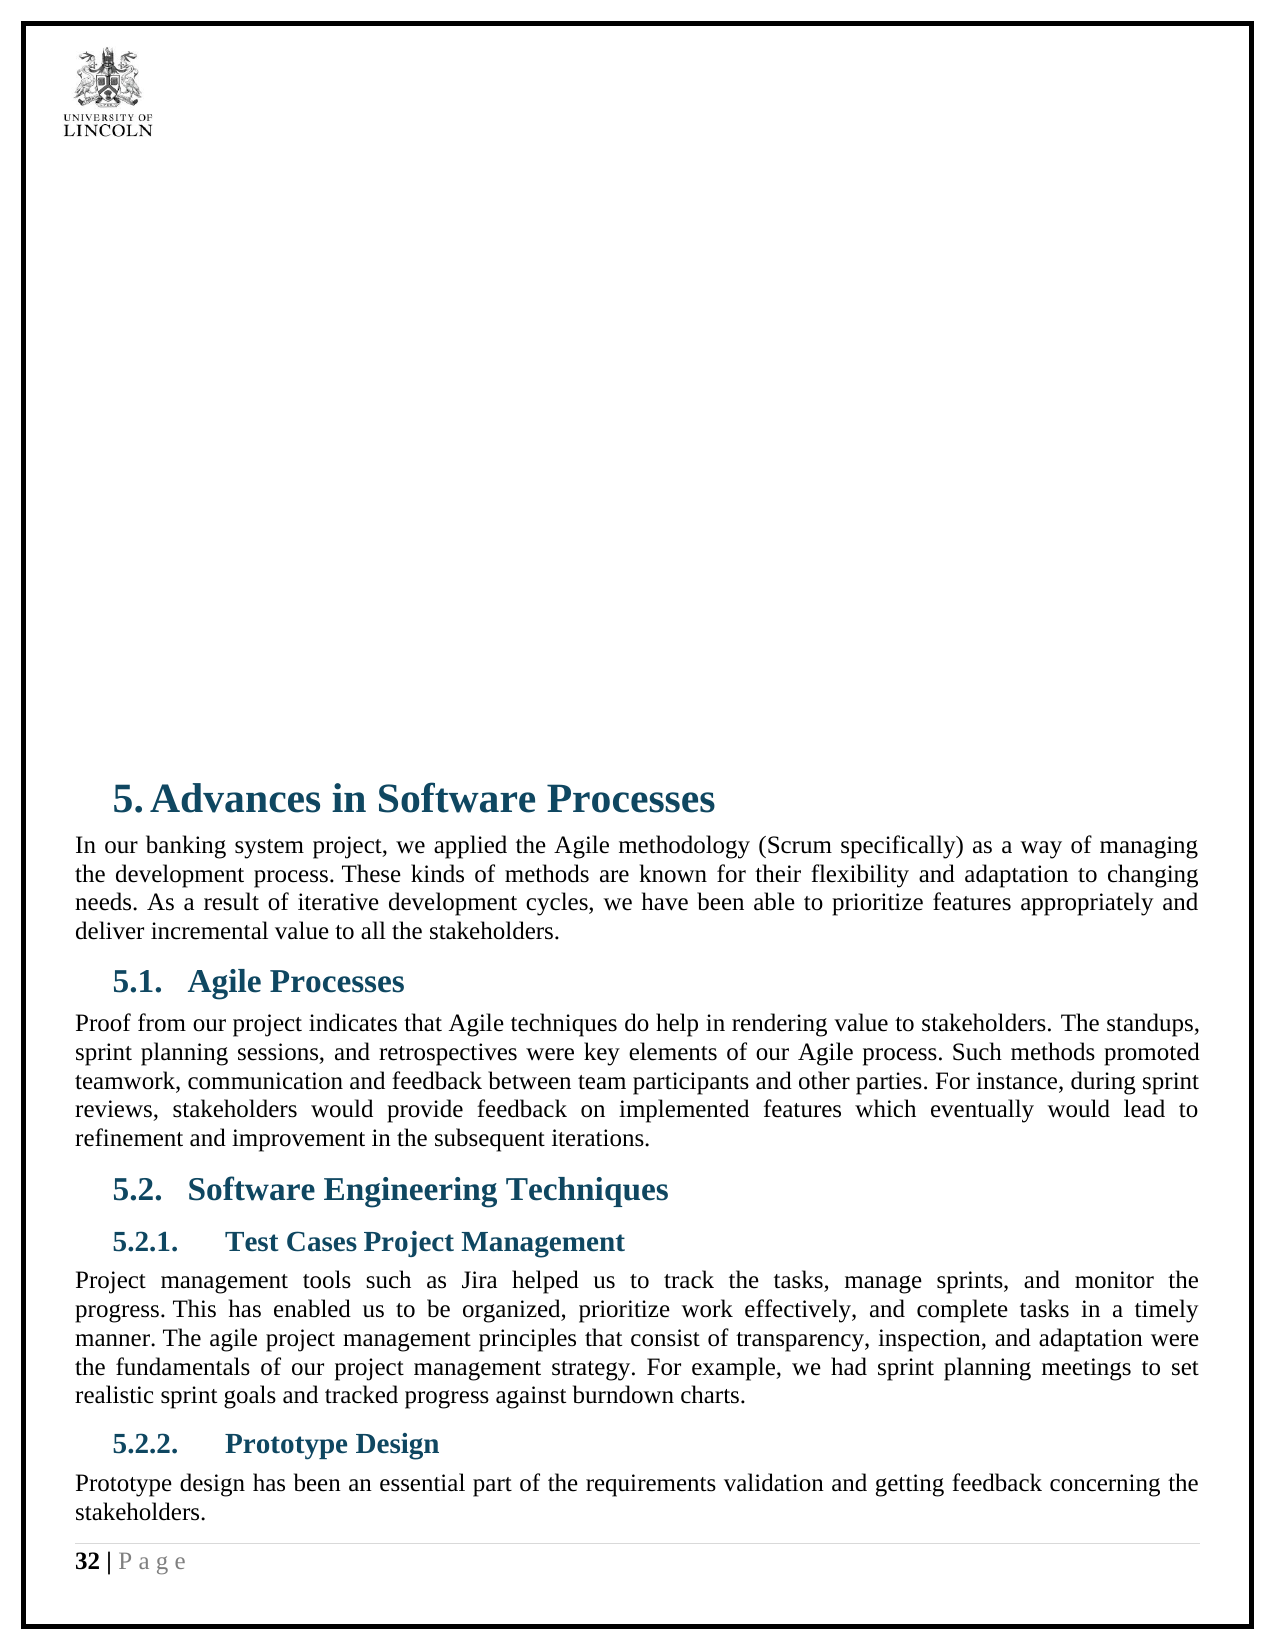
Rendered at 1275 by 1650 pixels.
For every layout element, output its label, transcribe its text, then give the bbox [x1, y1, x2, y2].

subtitle Software Engineering Techniques [112, 1169, 1200, 1207]
subtitle Prototype Design [112, 1426, 1200, 1459]
subtitle Advances in Software Processes [112, 774, 1200, 822]
text Project management tools such as Jira helped us to track the tasks, manage sprints, and monitor the progress. This has enabled us to be organized, prioritize work effectively, and complete tasks in a timely manner. The agile project management principles that consist of transparency, inspection, and adaptation were the fundamentals of our project management strategy. For example, we had sprint planning meetings to set realistic sprint goals and tracked progress against burndown charts. [75, 1266, 1200, 1409]
text Proof from our project indicates that Agile techniques do help in rendering value to stakeholders. The standups, sprint planning sessions, and retrospectives were key elements of our Agile process. Such methods promoted teamwork, communication and feedback between team participants and other parties. For instance, during sprint reviews, stakeholders would provide feedback on implemented features which eventually would lead to refinement and improvement in the subsequent iterations. [75, 1008, 1200, 1152]
subtitle Agile Processes [112, 962, 1200, 1000]
text In our banking system project, we applied the Agile methodology (Scrum specifically) as a way of managing the development process. These kinds of methods are known for their flexibility and adaptation to changing needs. As a result of iterative development cycles, we have been able to prioritize features appropriately and deliver incremental value to all the stakeholders. [75, 830, 1200, 945]
text Prototype design has been an essential part of the requirements validation and getting feedback concerning the stakeholders. [75, 1468, 1200, 1525]
picture [44, 28, 171, 155]
subtitle Test Cases Project Management [112, 1224, 1200, 1257]
